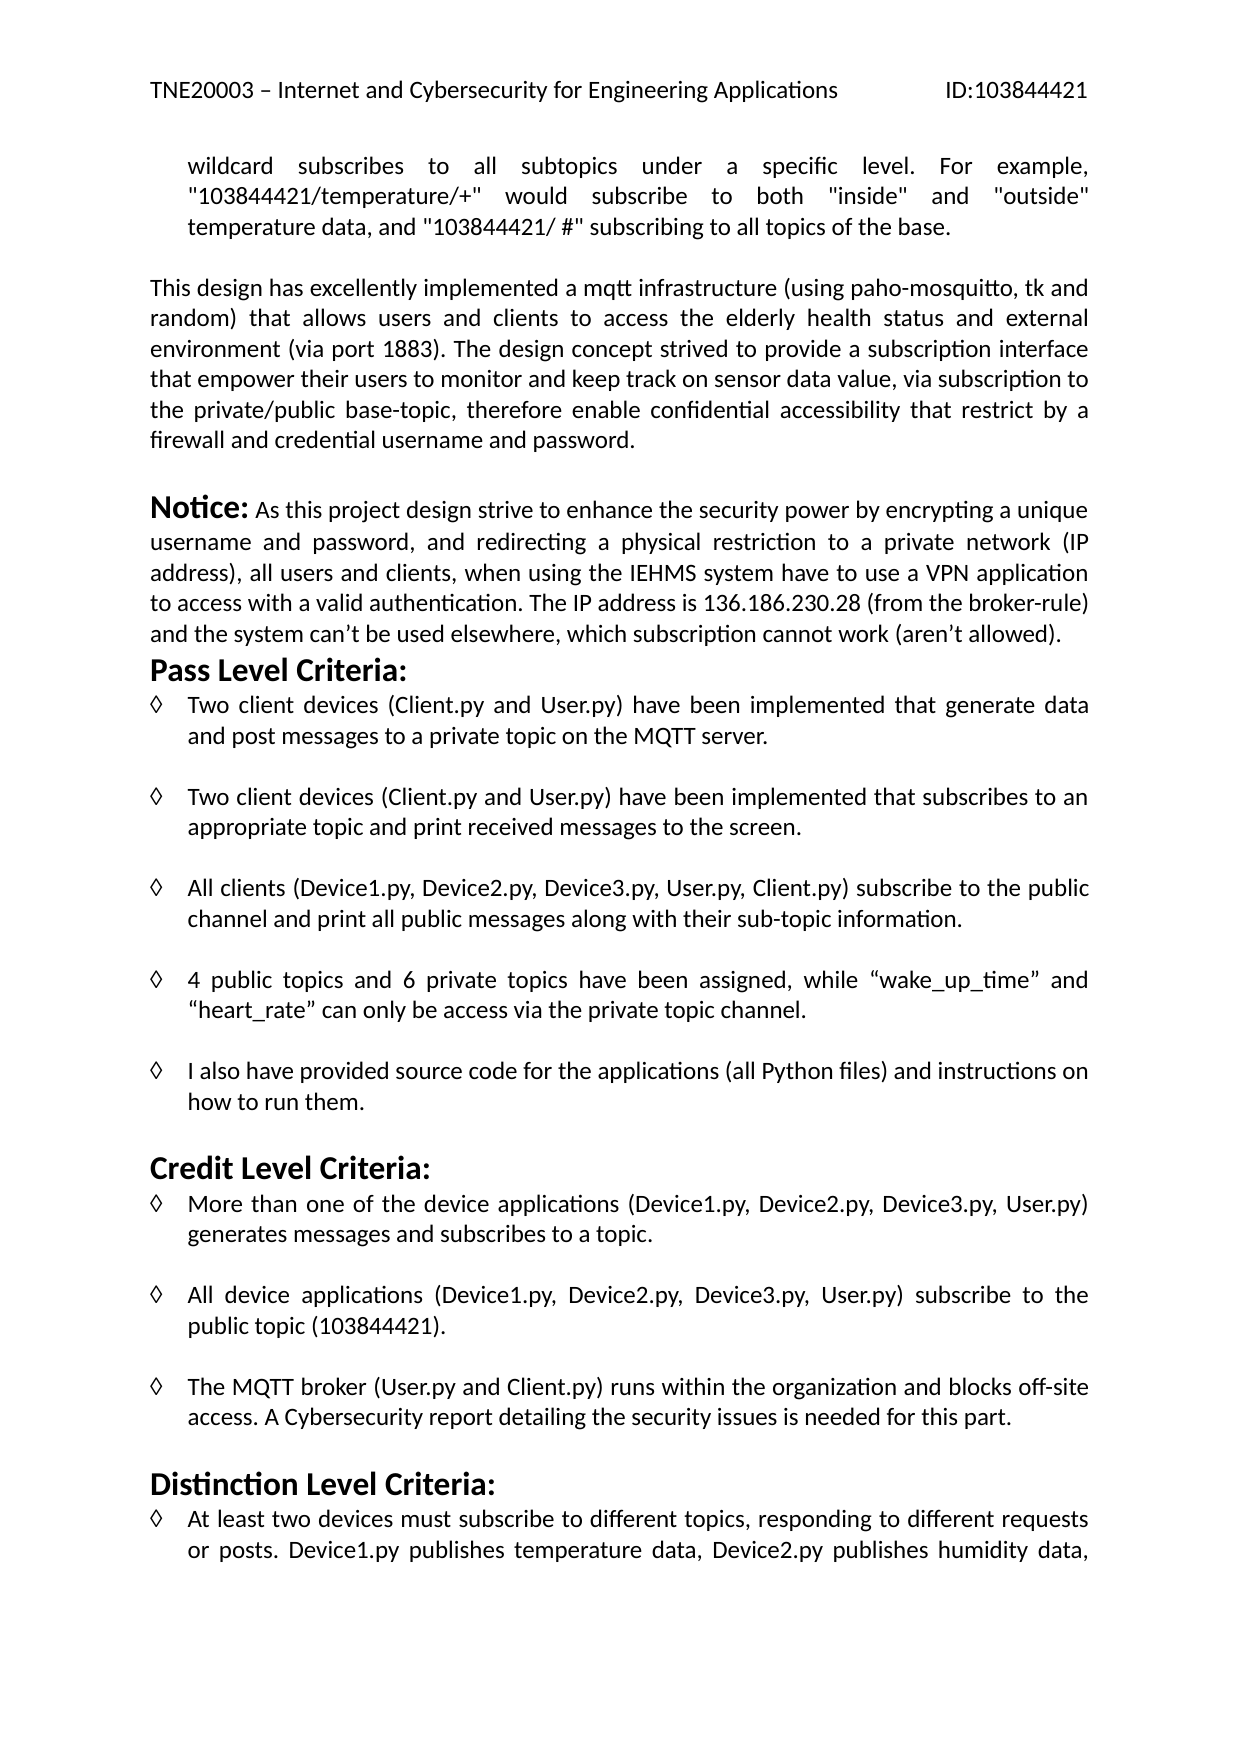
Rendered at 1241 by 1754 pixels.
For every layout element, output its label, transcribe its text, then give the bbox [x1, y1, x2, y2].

list All device applications (Device1.py, Device2.py, Device3.py, User.py) subscribe to the public topic (103844421). [150, 1279, 1090, 1340]
text This design has excellently implemented a mqtt infrastructure (using paho-mosquitto, tk and random) that allows users and clients to access the elderly health status and external environment (via port 1883). The design concept strived to provide a subscription interface that empower their users to monitor and keep track on sensor data value, via subscription to the private/public base-topic, therefore enable confidential accessibility that restrict by a firewall and credential username and password. [150, 272, 1090, 455]
list The MQTT broker (User.py and Client.py) runs within the organization and blocks off-site access. A Cybersecurity report detailing the security issues is needed for this part. [150, 1371, 1090, 1432]
list Two client devices (Client.py and User.py) have been implemented that subscribes to an appropriate topic and print received messages to the screen. [150, 781, 1090, 842]
list 4 public topics and 6 private topics have been assigned, while “wake_up_time” and “heart_rate” can only be access via the private topic channel. [150, 964, 1090, 1025]
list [150, 150, 1090, 242]
list More than one of the device applications (Device1.py, Device2.py, Device3.py, User.py) generates messages and subscribes to a topic. [150, 1188, 1090, 1249]
text Distinction Level Criteria: [150, 1462, 1090, 1503]
list Two client devices (Client.py and User.py) have been implemented that generate data and post messages to a private topic on the MQTT server. [150, 689, 1090, 750]
text Notice: As this project design strive to enhance the security power by encrypting a unique username and password, and redirecting a physical restriction to a private network (IP address), all users and clients, when using the IEHMS system have to use a VPN application to access with a valid authentication. The IP address is 136.186.230.28 (from the broker-rule) and the system can’t be used elsewhere, which subscription cannot work (aren’t allowed). [150, 486, 1090, 648]
text Credit Level Criteria: [150, 1147, 1090, 1188]
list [150, 1503, 1090, 1564]
list I also have provided source code for the applications (all Python files) and instructions on how to run them. [150, 1056, 1090, 1117]
list All clients (Device1.py, Device2.py, Device3.py, User.py, Client.py) subscribe to the public channel and print all public messages along with their sub-topic information. [150, 872, 1090, 933]
text Pass Level Criteria: [150, 648, 1090, 689]
